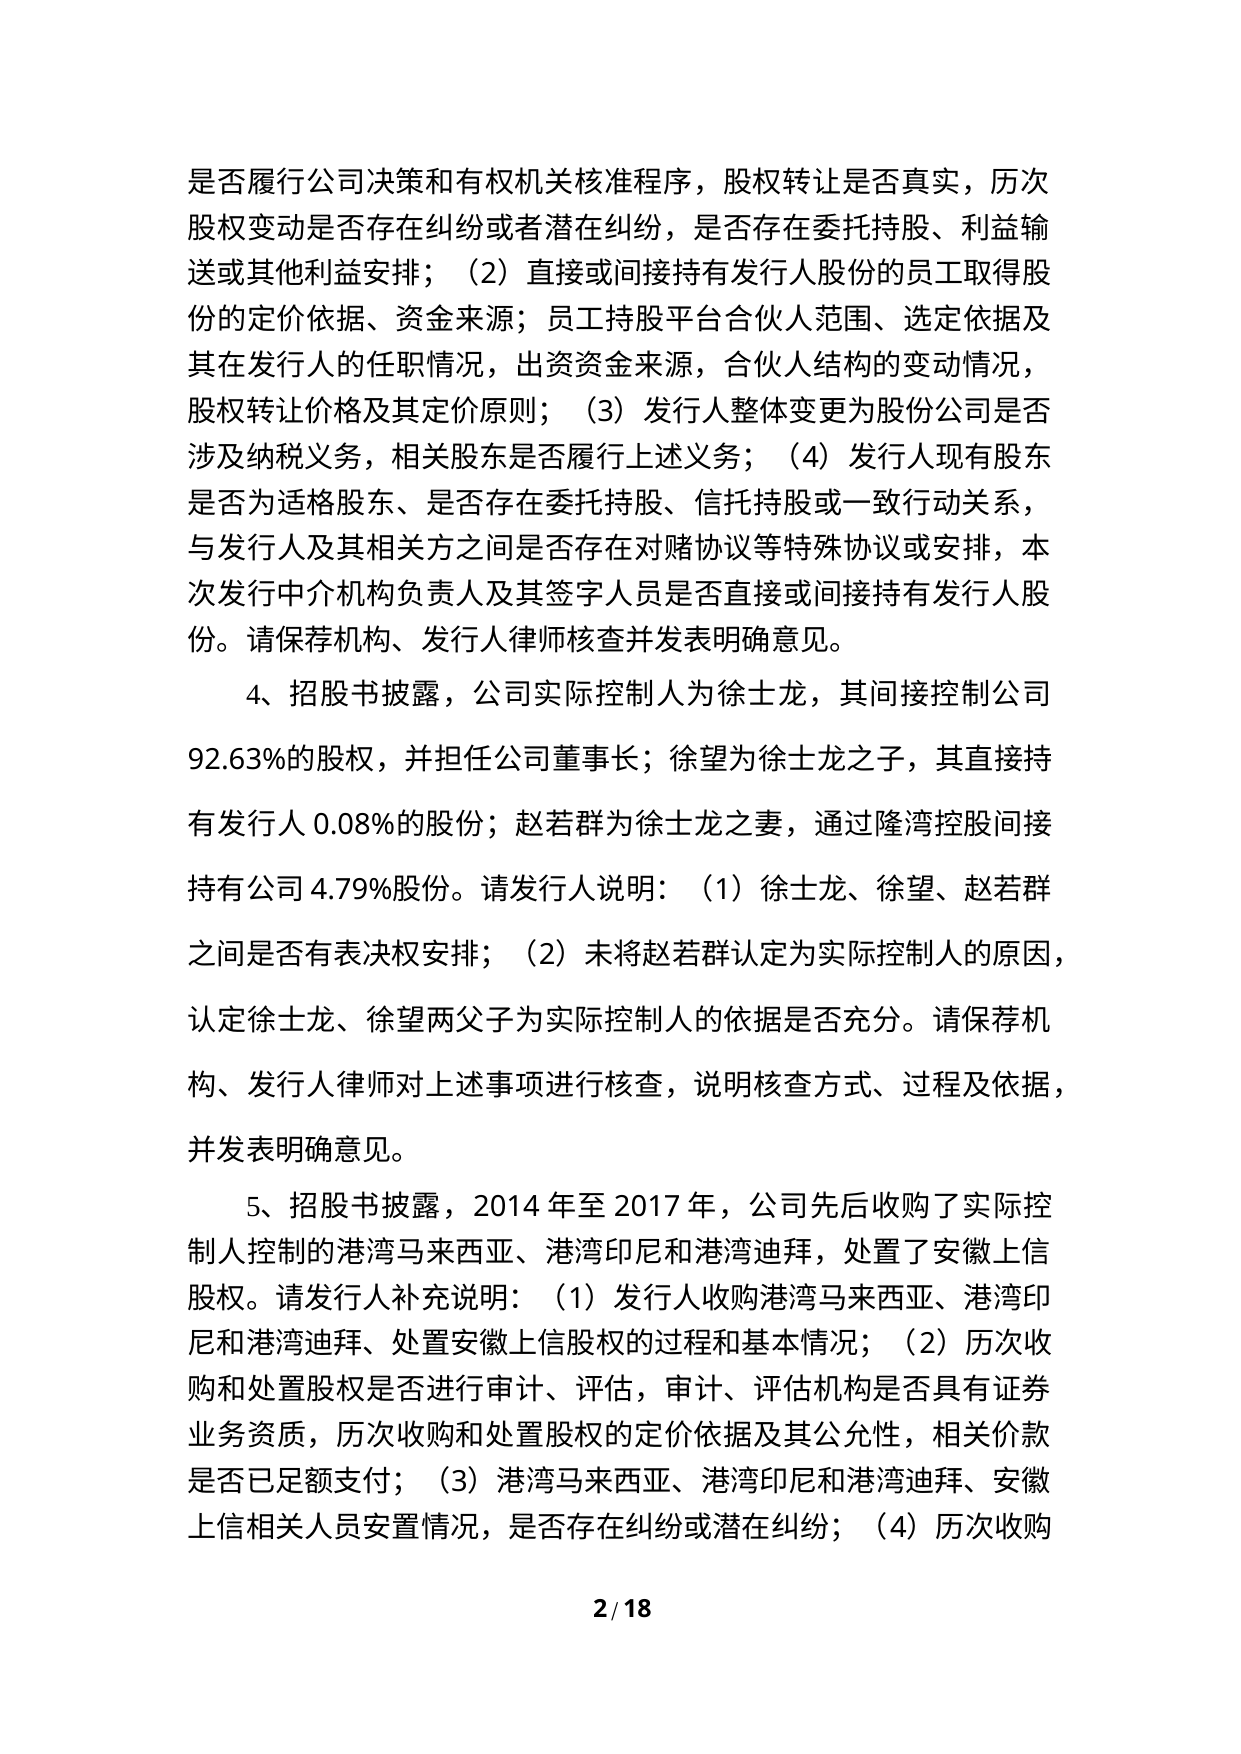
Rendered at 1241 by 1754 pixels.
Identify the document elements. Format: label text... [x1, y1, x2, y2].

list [187, 156, 1053, 660]
list 招股书披露，公司实际控制人为徐士龙，其间接控制公司92.63%的股权，并担任公司董事长；徐望为徐士龙之子，其直接持有发行人0.08%的股份；赵若群为徐士龙之妻，通过隆湾控股间接持有公司4.79%股份。请发行人说明：（1）徐士龙、徐望、赵若群之间是否有表决权安排；（2）未将赵若群认定为实际控制人的原因，认定徐士龙、徐望两父子为实际控制人的依据是否充分。请保荐机构、发行人律师对上述事项进行核查，说明核查方式、过程及依据，并发表明确意见。 [187, 660, 1053, 1180]
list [187, 1180, 1053, 1546]
